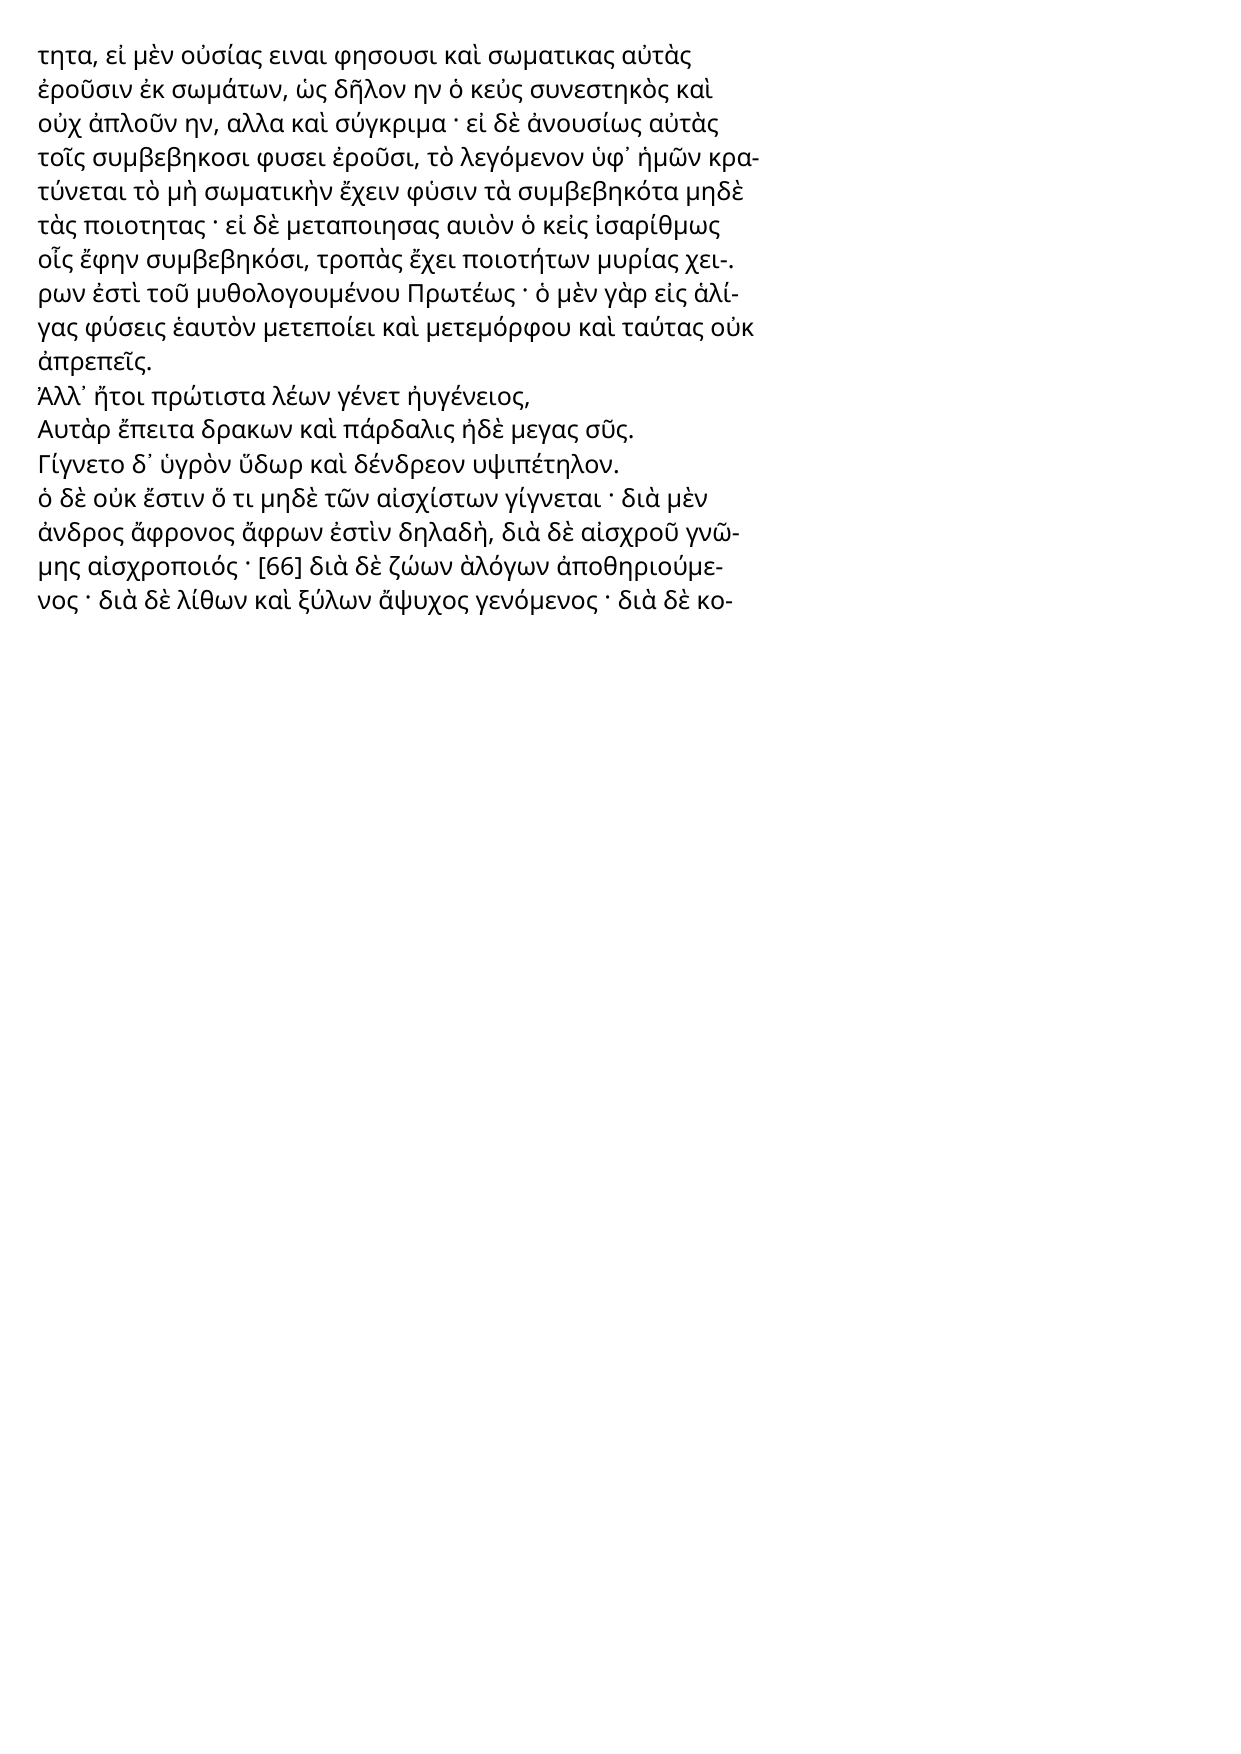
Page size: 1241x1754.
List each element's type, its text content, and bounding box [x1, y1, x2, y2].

text Ἀλλ᾽ ἤτοι πρώτιστα λέων γένετ ἠυγένειος, Αυτὰρ ἔπειτα δρακων καὶ πάρδαλις ἠδὲ μεγας σῦς. Γίγνετο δ᾽ ὑγρὸν ὕδωρ καὶ δένδρεον υψιπέτηλον. [37, 378, 1203, 480]
text ὁ δὲ οὐκ ἔστιν ὅ τι μηδὲ τῶν αἰσχίστων γίγνεται · διὰ μὲν ἀνδρος ἄφρονος ἄφρων ἐστὶν δηλαδὴ, διὰ δὲ αἰσχροῦ γνῶ- μης αἰσχροποιός · [66] διὰ δὲ ζώων ὰλόγων ἀποθηριούμε- νος · διὰ δὲ λίθων καὶ ξύλων ἄψυχος γενόμενος · διὰ δὲ κο- [37, 480, 1203, 617]
text τητα, εἰ μὲν οὐσίας ειναι φησουσι καὶ σωματικας αὐτὰς ἐροῦσιν ἐκ σωμάτων, ὡς δῆλον ην ὁ κεὐς συνεστηκὸς καὶ οὐχ ἀπλοῦν ην, αλλα καὶ σύγκριμα · εἰ δὲ ἀνουσίως αὐτὰς τοῖς συμβεβηκοσι φυσει ἐροῦσι, τὸ λεγόμενον ὑφ᾽ ἡμῶν κρα- τύνεται τὸ μὴ σωματικὴν ἔχειν φὑσιν τὰ συμβεβηκότα μηδὲ τὰς ποιοτητας · εἰ δὲ μεταποιησας αυιὸν ὁ κεἰς ἰσαρίθμως οἶς ἔφην συμβεβηκόσι, τροπὰς ἔχει ποιοτήτων μυρίας χει-. ρων ἐστὶ τοῦ μυθολογουμένου Πρωτέως · ὁ μὲν γὰρ εἰς ἁλί- γας φύσεις ἑαυτὸν μετεποίει καὶ μετεμόρφου καὶ ταύτας οὐκ ἀπρεπεῖς. [37, 37, 1203, 378]
